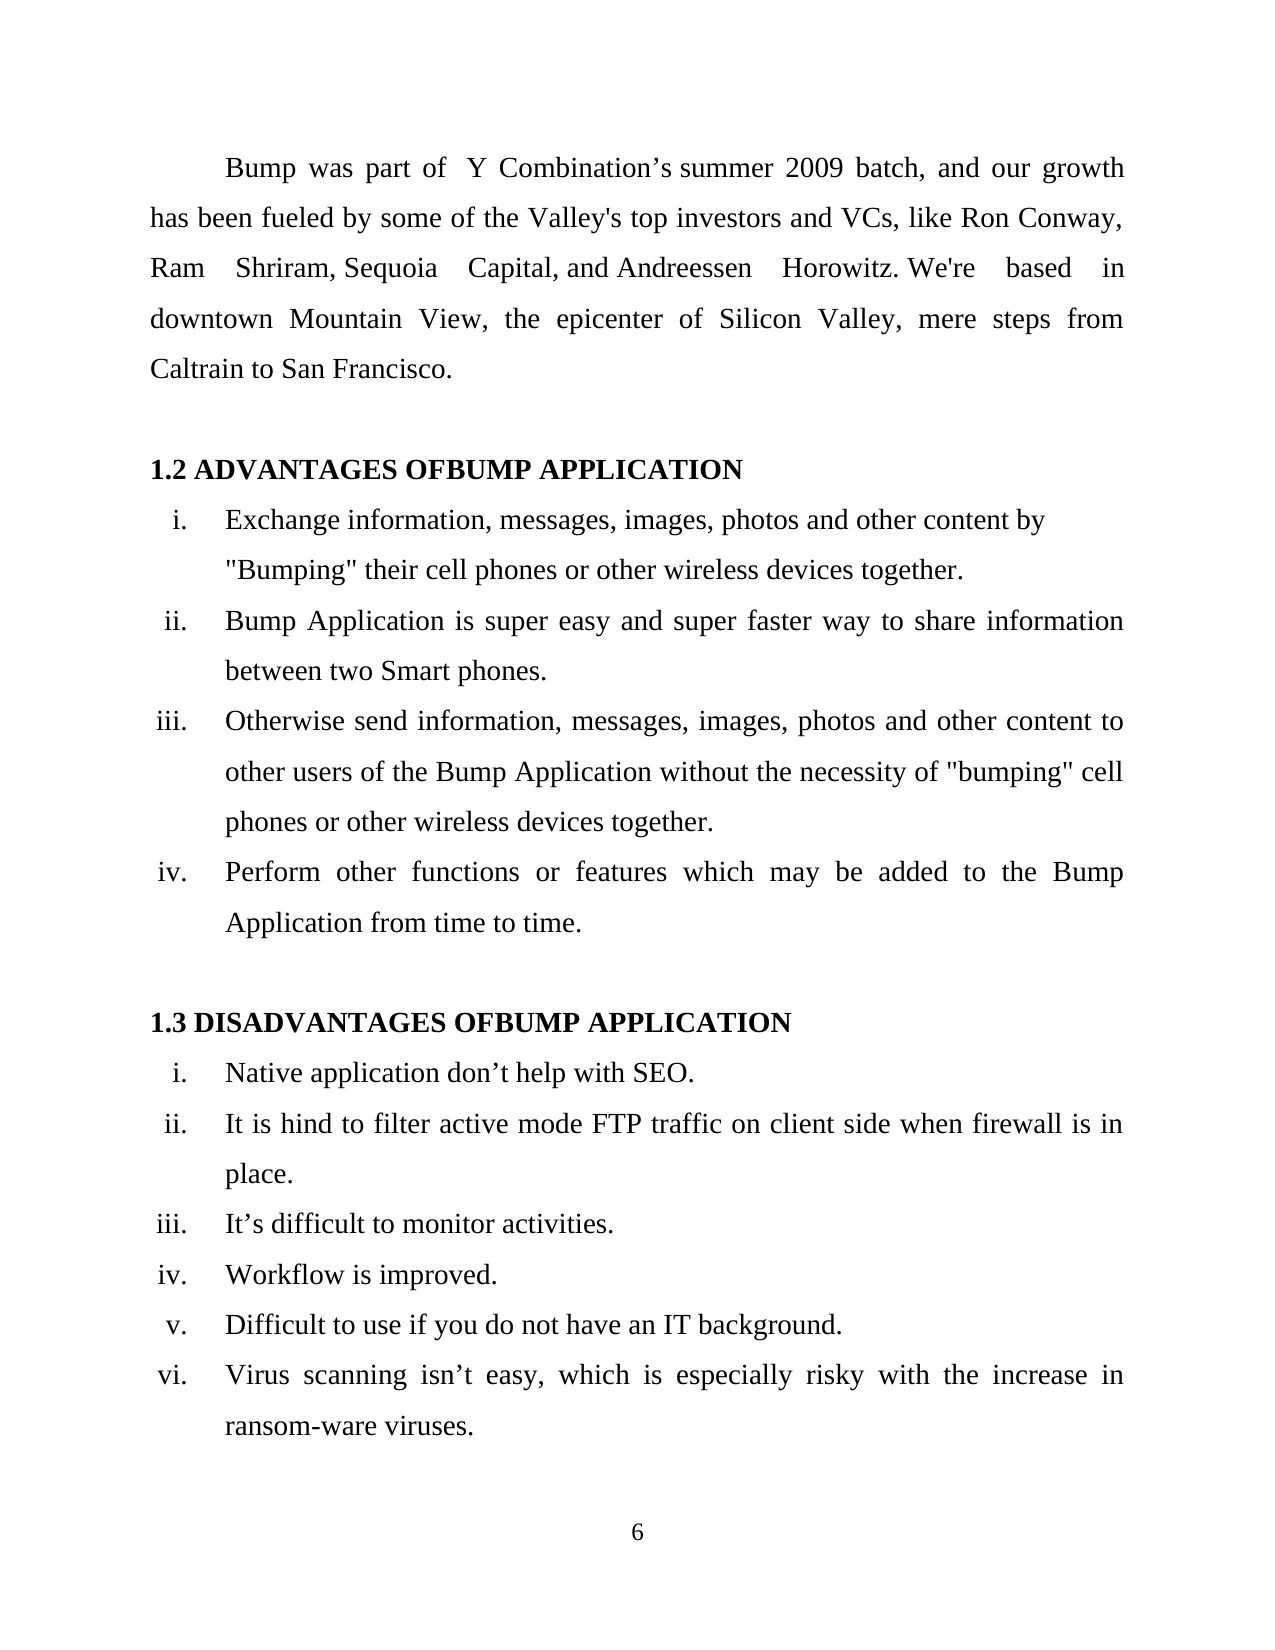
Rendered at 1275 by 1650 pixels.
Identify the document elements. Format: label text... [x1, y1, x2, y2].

list Bump Application is super easy and super faster way to share information between two Smart phones. [187, 603, 1125, 687]
list Virus scanning isn’t easy, which is especially risky with the increase in ransom-ware viruses. [187, 1357, 1125, 1441]
text "Bumping" their cell phones or other wireless devices together. [225, 552, 1125, 586]
list Workflow is improved. [187, 1257, 1125, 1290]
list It is hind to filter active mode FTP traffic on client side when firewall is in place. [187, 1106, 1125, 1190]
list Perform other functions or features which may be added to the Bump Application from time to time. [187, 854, 1125, 938]
list Native application don’t help with SEO. [187, 1056, 1125, 1089]
list Exchange information, messages, images, photos and other content by [187, 502, 1125, 536]
list Otherwise send information, messages, images, photos and other content to other users of the Bump Application without the necessity of "bumping" cell phones or other wireless devices together. [187, 703, 1125, 838]
text Bump was part of Y Combination’s summer 2009 batch, and our growth has been fueled by some of the Valley's top investors and VCs, like Ron Conway, Ram Shriram, Sequoia Capital, and Andreessen Horowitz. We're based in downtown Mountain View, the epicenter of Silicon Valley, mere steps from Caltrain to San Francisco. [150, 150, 1125, 385]
text 1.2 ADVANTAGES OFBUMP APPLICATION [150, 452, 1125, 485]
list Difficult to use if you do not have an IT background. [187, 1307, 1125, 1341]
list It’s difficult to monitor activities. [187, 1207, 1125, 1240]
text 1.3 DISADVANTAGES OFBUMP APPLICATION [150, 1005, 1125, 1039]
